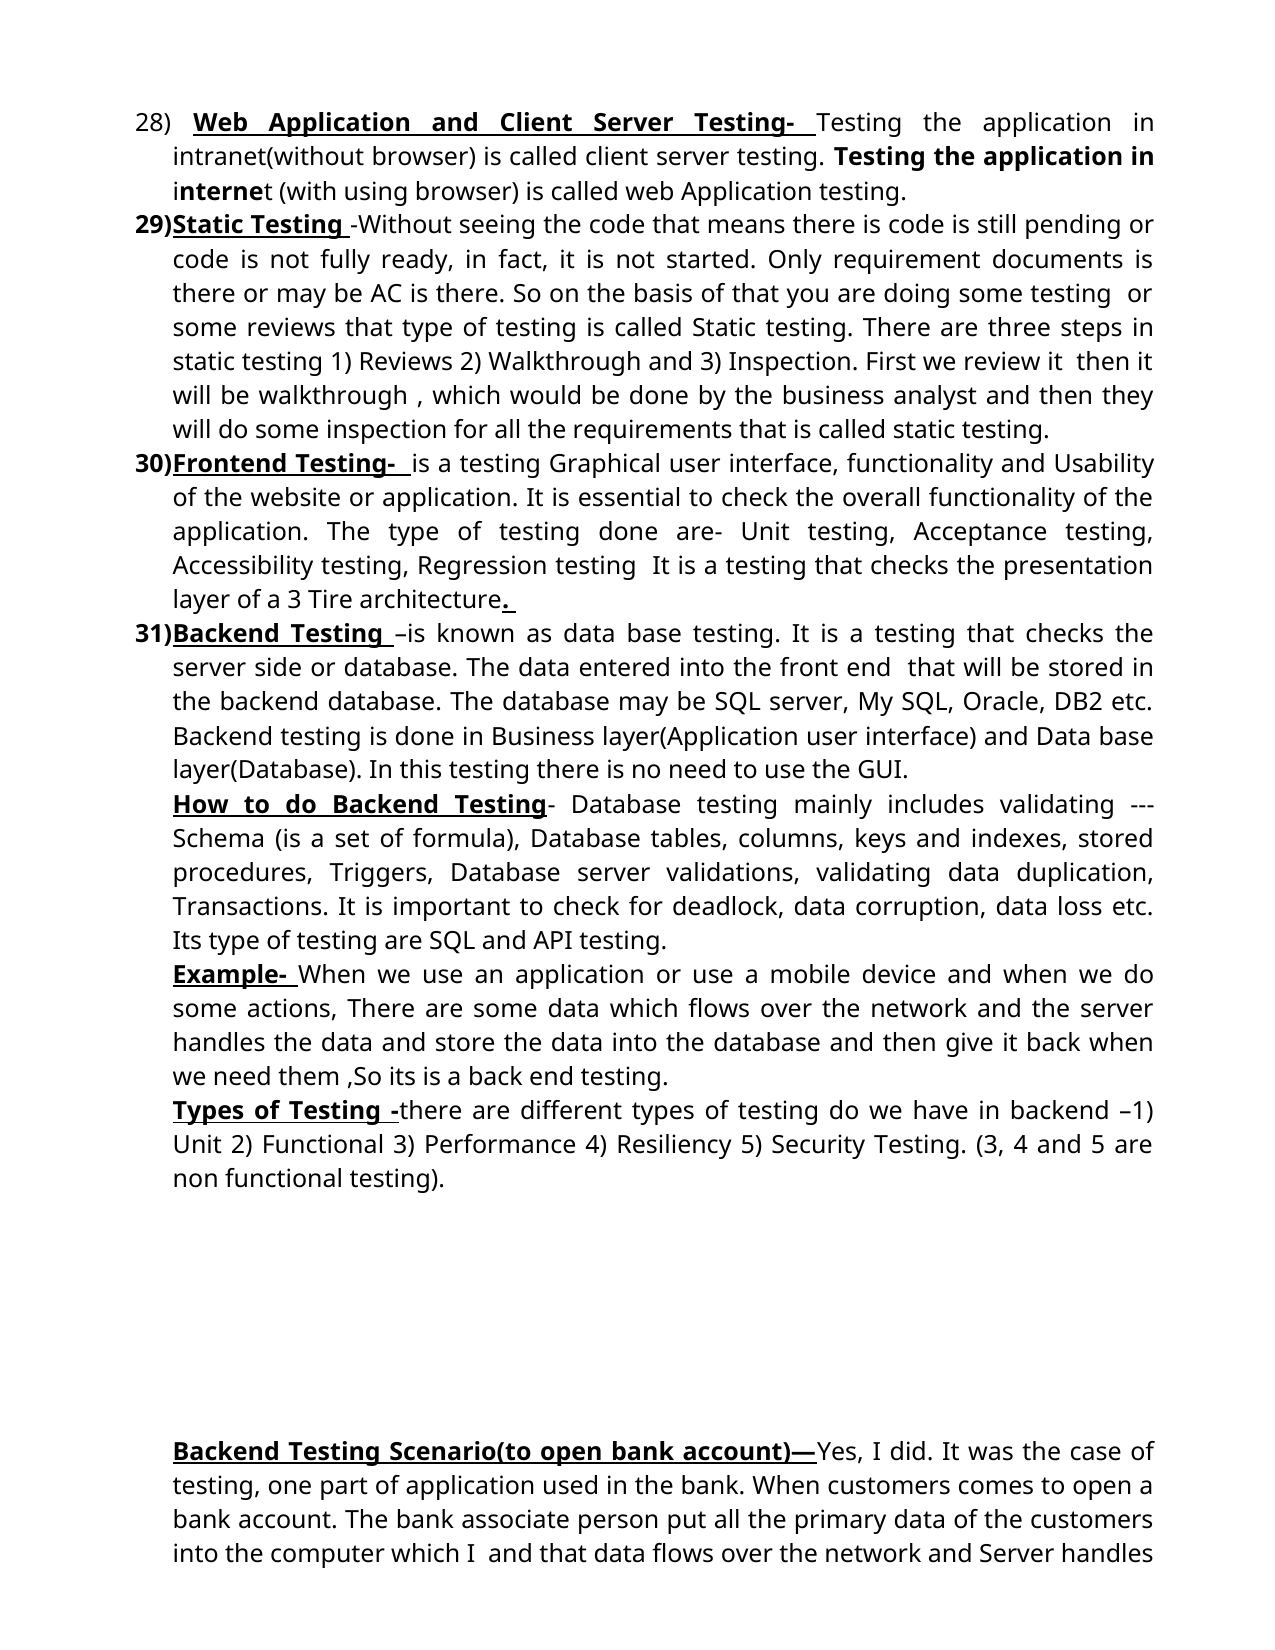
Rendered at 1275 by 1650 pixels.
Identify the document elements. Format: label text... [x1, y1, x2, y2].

list Static Testing -Without seeing the code that means there is code is still pending or code is not fully ready, in fact, it is not started. Only requirement documents is there or may be AC is there. So on the basis of that you are doing some testing or some reviews that type of testing is called Static testing. There are three steps in static testing 1) Reviews 2) Walkthrough and 3) Inspection. First we review it then it will be walkthrough , which would be done by the business analyst and then they will do some inspection for all the requirements that is called static testing. [135, 207, 1155, 446]
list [172, 1433, 1155, 1570]
list Web Application and Client Server Testing- Testing the application in intranet(without browser) is called client server testing. Testing the application in internet (with using browser) is called web Application testing. [135, 105, 1155, 207]
list Frontend Testing- is a testing Graphical user interface, functionality and Usability of the website or application. It is essential to check the overall functionality of the application. The type of testing done are- Unit testing, Acceptance testing, Accessibility testing, Regression testing It is a testing that checks the presentation layer of a 3 Tire architecture. [135, 446, 1155, 616]
list Types of Testing -there are different types of testing do we have in backend –1) Unit 2) Functional 3) Performance 4) Resiliency 5) Security Testing. (3, 4 and 5 are non functional testing). [172, 1093, 1155, 1195]
list Example- When we use an application or use a mobile device and when we do some actions, There are some data which flows over the network and the server handles the data and store the data into the database and then give it back when we need them ,So its is a back end testing. [172, 957, 1155, 1093]
list Backend Testing –is known as data base testing. It is a testing that checks the server side or database. The data entered into the front end that will be stored in the backend database. The database may be SQL server, My SQL, Oracle, DB2 etc. Backend testing is done in Business layer(Application user interface) and Data base layer(Database). In this testing there is no need to use the GUI. [135, 616, 1155, 786]
list How to do Backend Testing- Database testing mainly includes validating ---Schema (is a set of formula), Database tables, columns, keys and indexes, stored procedures, Triggers, Database server validations, validating data duplication, Transactions. It is important to check for deadlock, data corruption, data loss etc. Its type of testing are SQL and API testing. [172, 786, 1155, 957]
